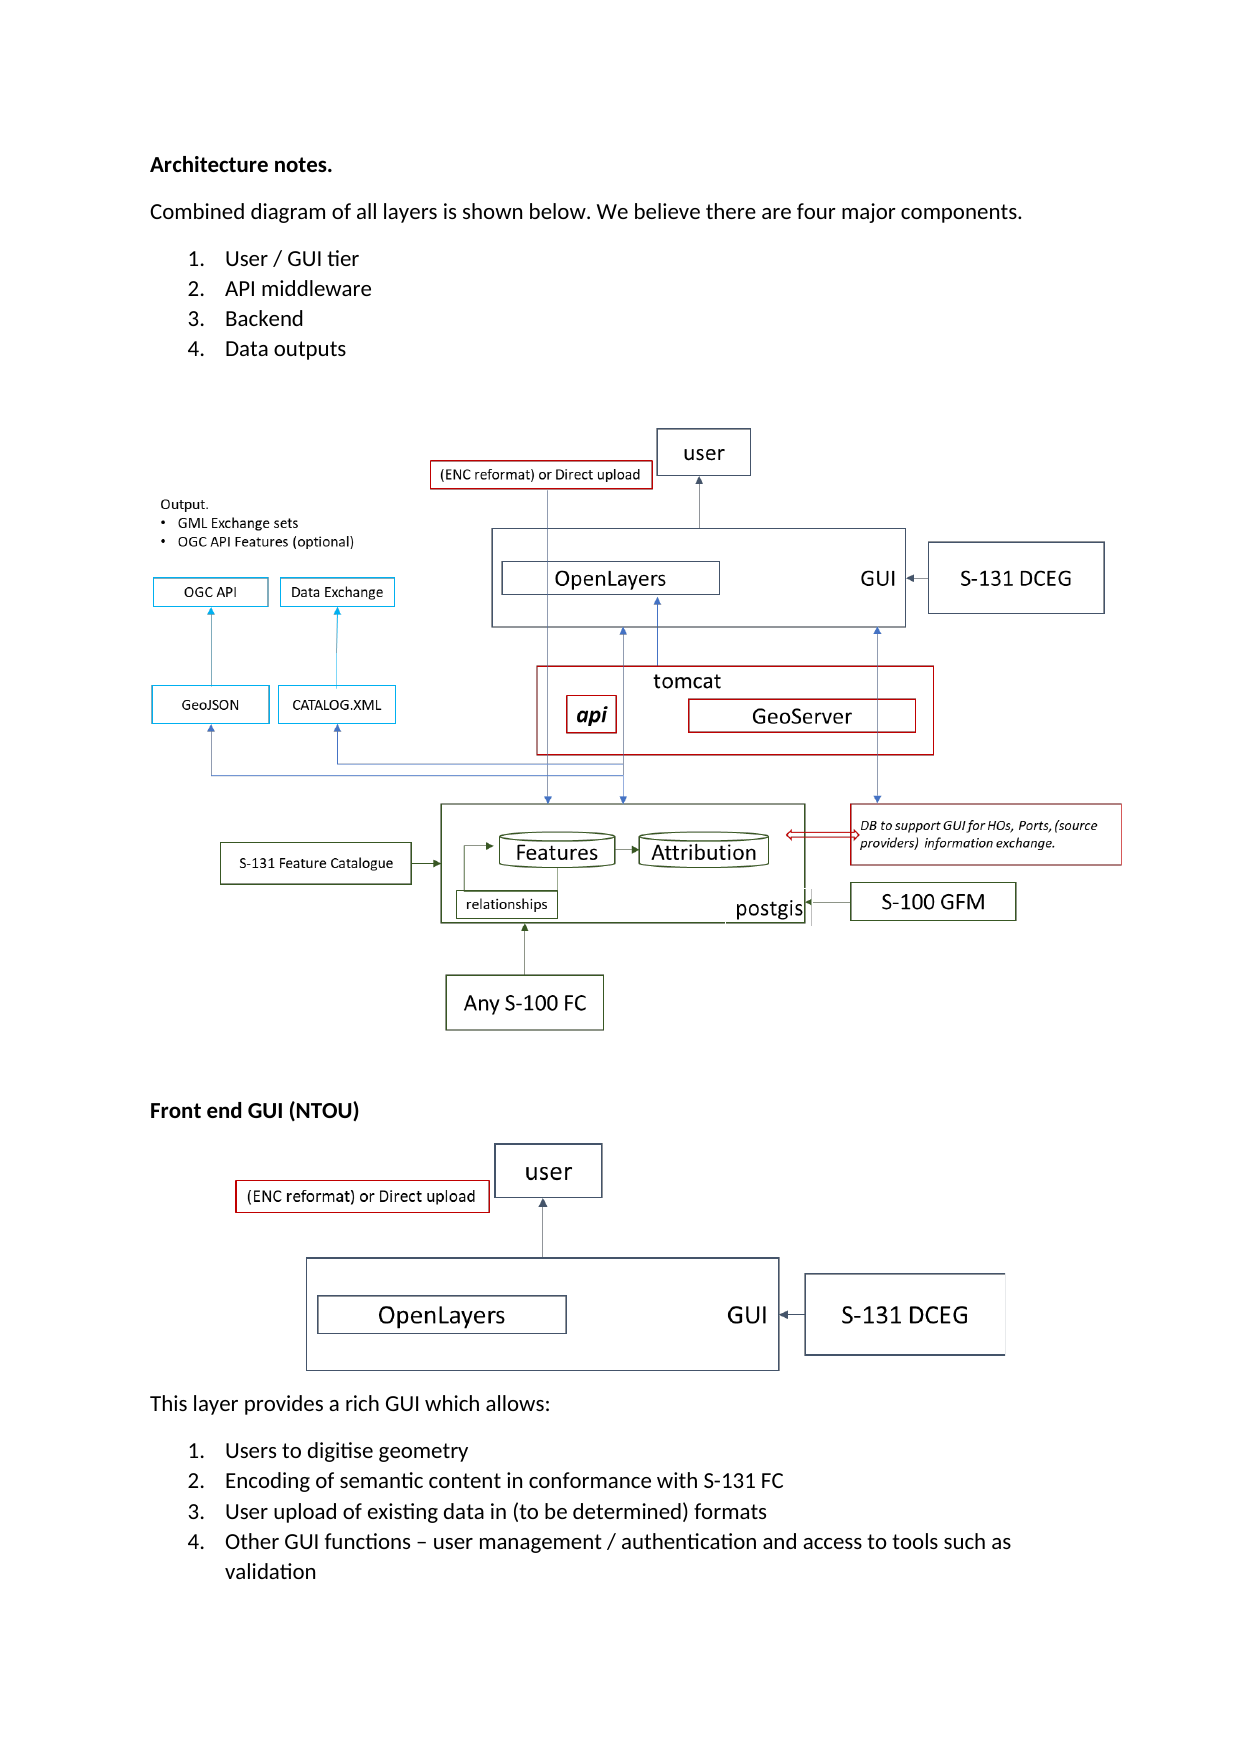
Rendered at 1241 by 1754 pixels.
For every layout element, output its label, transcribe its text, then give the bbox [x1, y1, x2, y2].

list Encoding of semantic content in conformance with S-131 FC [187, 1467, 1090, 1494]
list User / GUI tier [187, 244, 1090, 272]
list User upload of existing data in (to be determined) formats [187, 1497, 1090, 1525]
text Front end GUI (NTOU) [150, 1096, 1090, 1124]
text Combined diagram of all layers is shown below. We believe there are four major components. [150, 197, 1090, 225]
list Data outputs [187, 334, 1090, 362]
list API middleware [187, 274, 1090, 302]
text This layer provides a rich GUI which allows: [150, 1389, 1090, 1417]
picture [235, 1143, 1005, 1371]
list Backend [187, 304, 1090, 332]
picture [150, 428, 1122, 1031]
text Architecture notes. [150, 150, 1090, 178]
list Users to digitise geometry [187, 1436, 1090, 1464]
list Other GUI functions – user management / authentication and access to tools such as validation [187, 1527, 1090, 1585]
